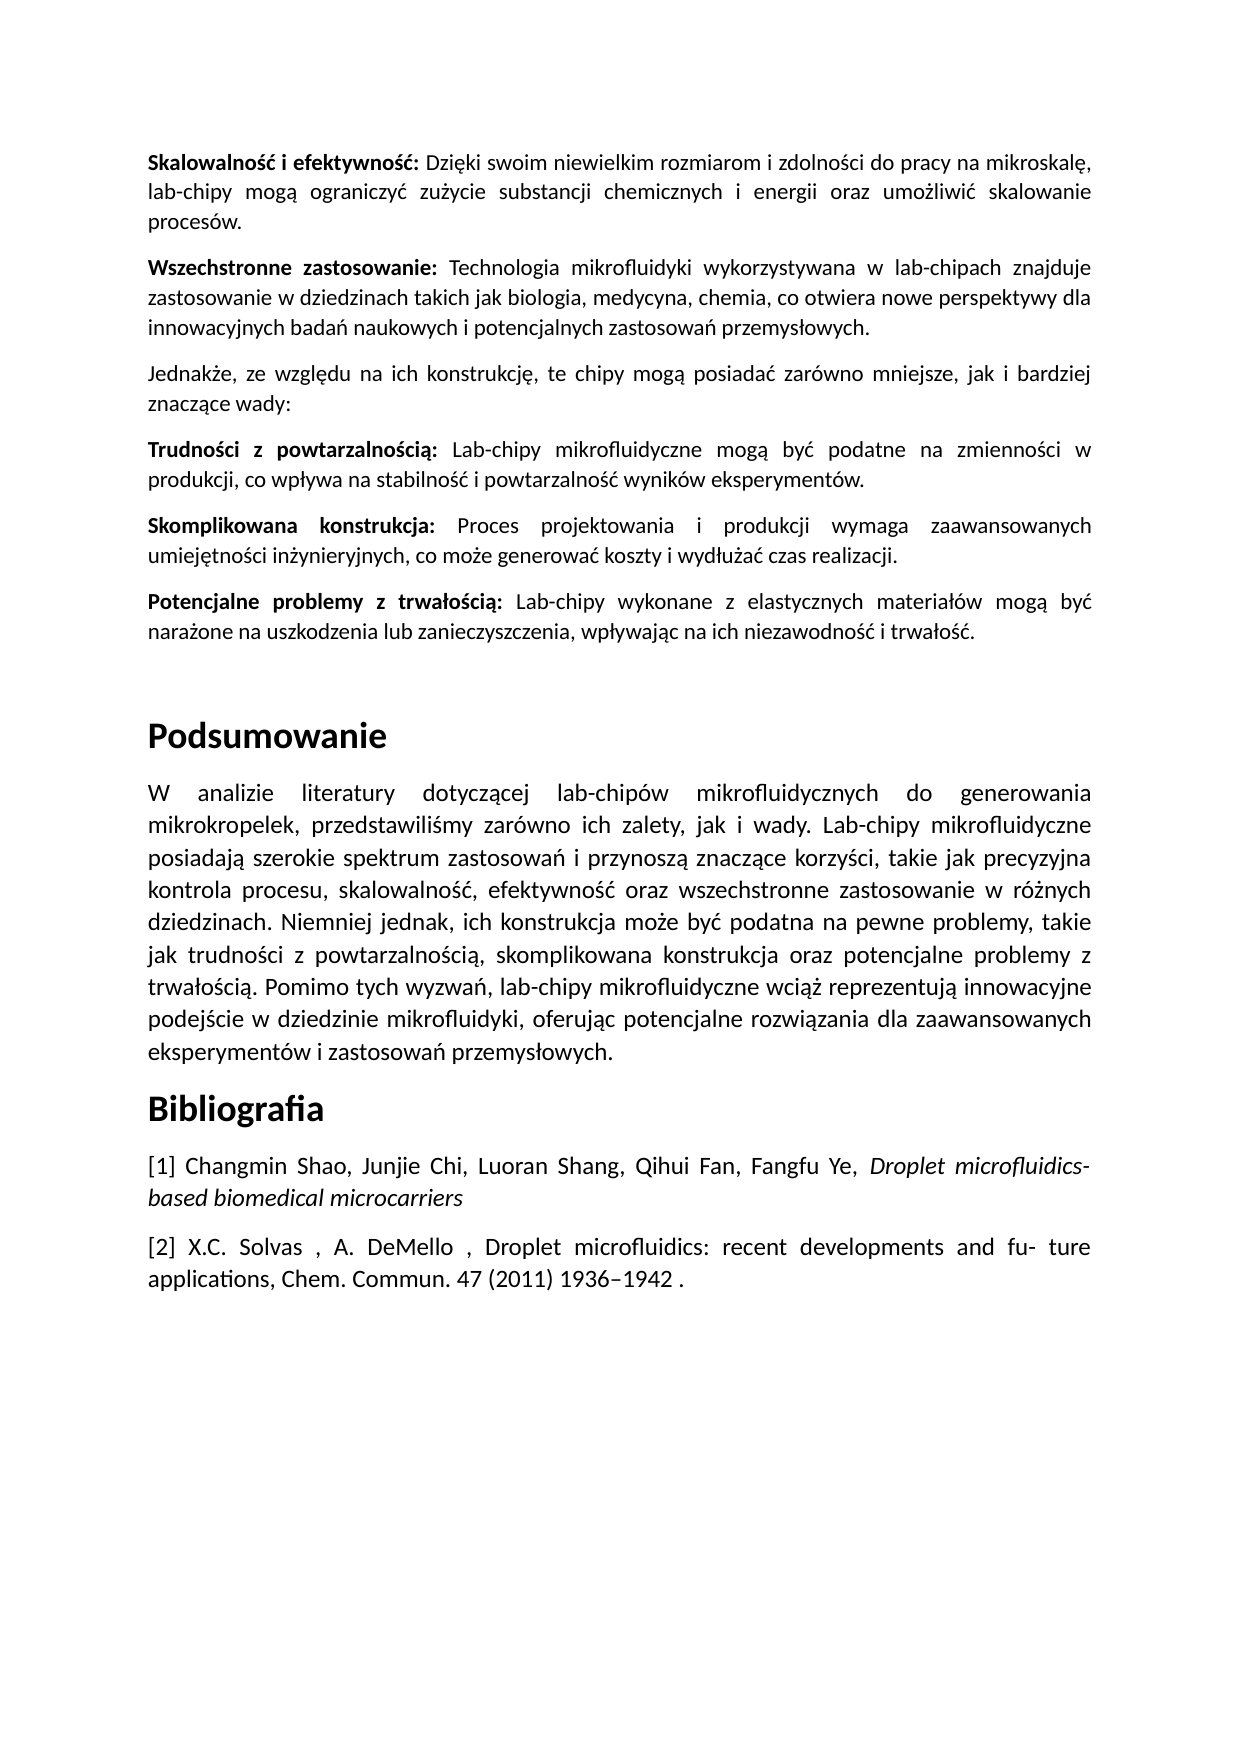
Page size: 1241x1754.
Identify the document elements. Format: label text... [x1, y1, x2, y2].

text Bibliografia [148, 1085, 1093, 1131]
text Wszechstronne zastosowanie: Technologia mikrofluidyki wykorzystywana w lab-chipach znajduje zastosowanie w dziedzinach takich jak biologia, medycyna, chemia, co otwiera nowe perspektywy dla innowacyjnych badań naukowych i potencjalnych zastosowań przemysłowych. [148, 253, 1093, 341]
text Podsumowanie [148, 712, 1093, 758]
text [2] X.C. Solvas , A. DeMello , Droplet microfluidics: recent developments and fu- ture applications, Chem. Commun. 47 (2011) 1936–1942 . [148, 1231, 1093, 1294]
text Skalowalność i efektywność: Dzięki swoim niewielkim rozmiarom i zdolności do pracy na mikroskalę, lab-chipy mogą ograniczyć zużycie substancji chemicznych i energii oraz umożliwić skalowanie procesów. [148, 148, 1093, 235]
text Potencjalne problemy z trwałością: Lab-chipy wykonane z elastycznych materiałów mogą być narażone na uszkodzenia lub zanieczyszczenia, wpływając na ich niezawodność i trwałość. [148, 587, 1093, 645]
text W analizie literatury dotyczącej lab-chipów mikrofluidycznych do generowania mikrokropelek, przedstawiliśmy zarówno ich zalety, jak i wady. Lab-chipy mikrofluidyczne posiadają szerokie spektrum zastosowań i przynoszą znaczące korzyści, takie jak precyzyjna kontrola procesu, skalowalność, efektywność oraz wszechstronne zastosowanie w różnych dziedzinach. Niemniej jednak, ich konstrukcja może być podatna na pewne problemy, takie jak trudności z powtarzalnością, skomplikowana konstrukcja oraz potencjalne problemy z trwałością. Pomimo tych wyzwań, lab-chipy mikrofluidyczne wciąż reprezentują innowacyjne podejście w dziedzinie mikrofluidyki, oferując potencjalne rozwiązania dla zaawansowanych eksperymentów i zastosowań przemysłowych. [148, 777, 1093, 1066]
text Trudności z powtarzalnością: Lab-chipy mikrofluidyczne mogą być podatne na zmienności w produkcji, co wpływa na stabilność i powtarzalność wyników eksperymentów. [148, 435, 1093, 493]
text Skomplikowana konstrukcja: Proces projektowania i produkcji wymaga zaawansowanych umiejętności inżynieryjnych, co może generować koszty i wydłużać czas realizacji. [148, 511, 1093, 569]
text [1] Changmin Shao, Junjie Chi, Luoran Shang, Qihui Fan, Fangfu Ye, Droplet microfluidics-based biomedical microcarriers [148, 1150, 1093, 1213]
text Jednakże, ze względu na ich konstrukcję, te chipy mogą posiadać zarówno mniejsze, jak i bardziej znaczące wady: [148, 359, 1093, 417]
